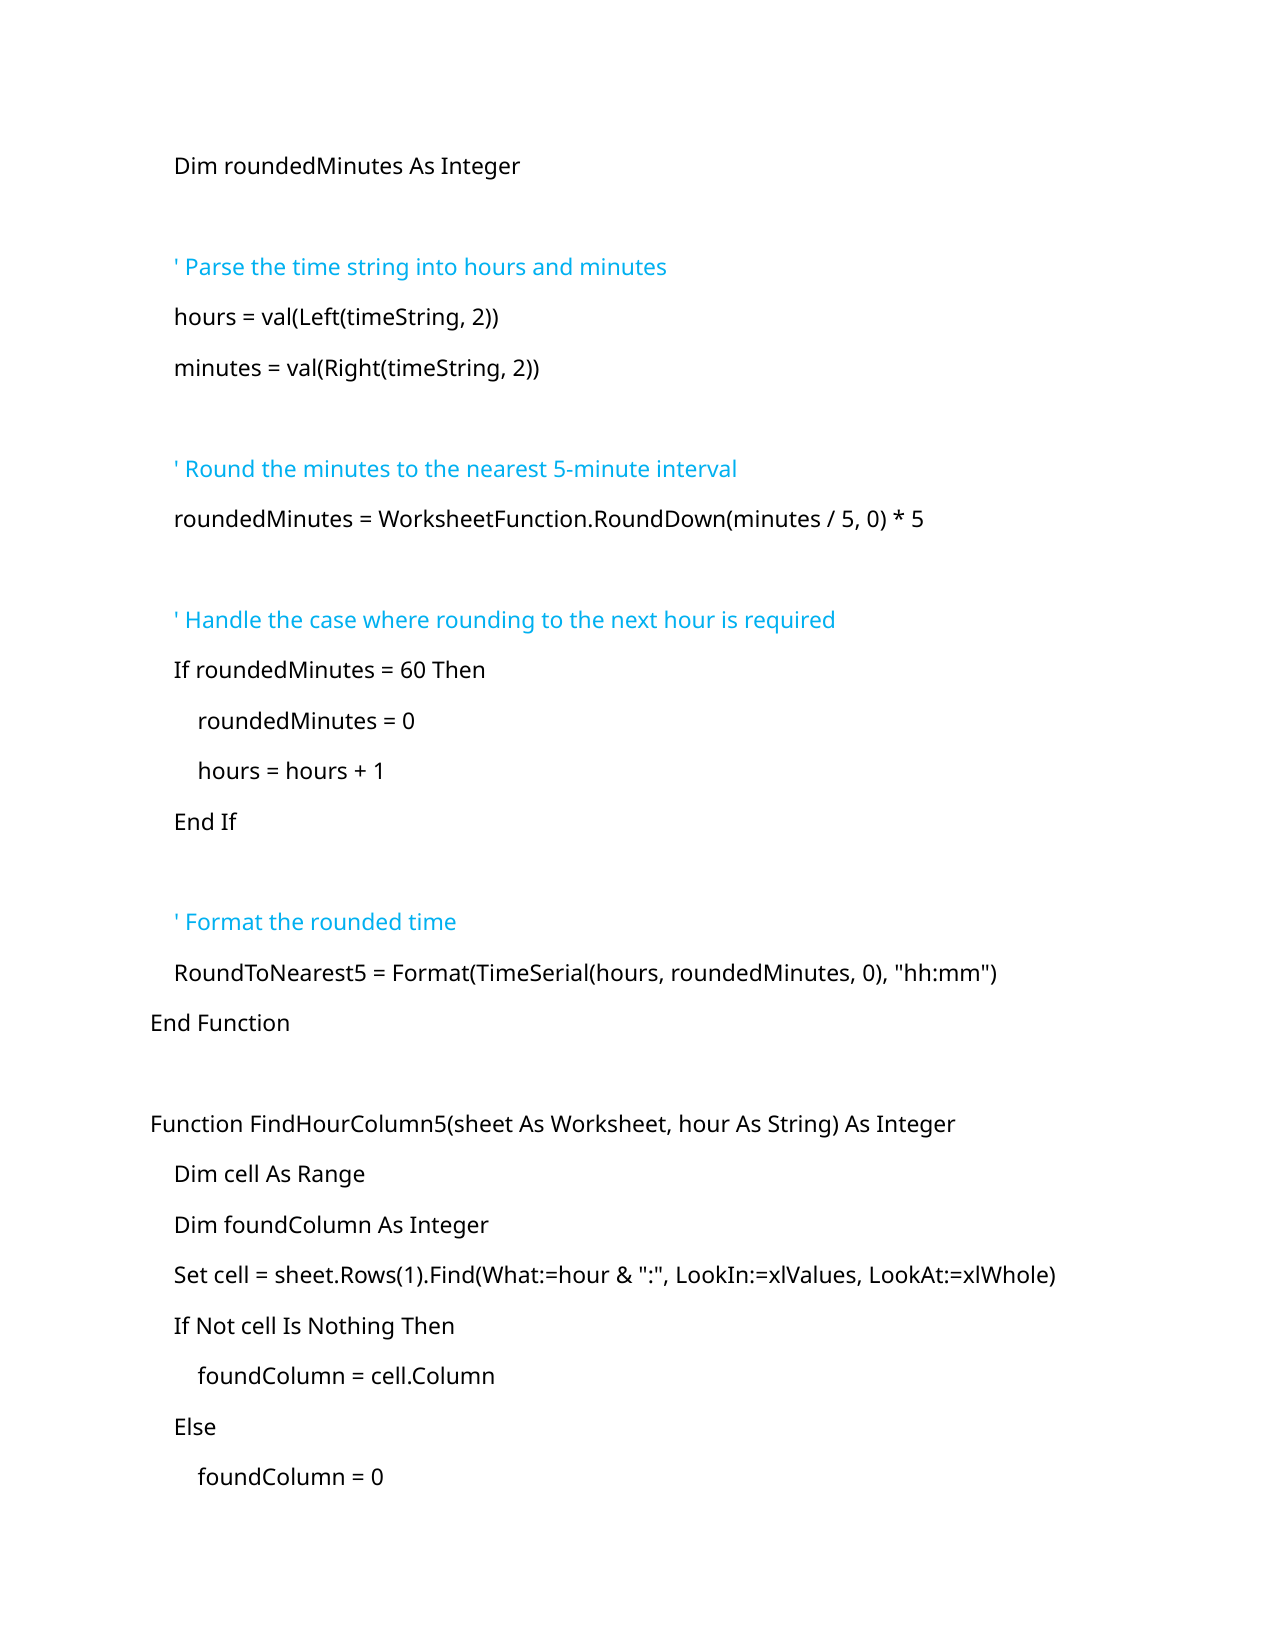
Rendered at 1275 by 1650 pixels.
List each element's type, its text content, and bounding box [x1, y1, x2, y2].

text roundedMinutes = 0 [150, 704, 1125, 736]
text ' Format the rounded time [150, 906, 1125, 937]
text Else [150, 1410, 1125, 1442]
text ' Handle the case where rounding to the next hour is required [150, 604, 1125, 635]
text minutes = val(Right(timeString, 2)) [150, 352, 1125, 383]
text roundedMinutes = WorksheetFunction.RoundDown(minutes / 5, 0) * 5 [150, 503, 1125, 534]
text End If [150, 805, 1125, 837]
text If Not cell Is Nothing Then [150, 1309, 1125, 1341]
text hours = val(Left(timeString, 2)) [150, 301, 1125, 332]
text ' Round the minutes to the nearest 5-minute interval [150, 452, 1125, 484]
text hours = hours + 1 [150, 755, 1125, 786]
text Dim foundColumn As Integer [150, 1209, 1125, 1240]
text If roundedMinutes = 60 Then [150, 654, 1125, 685]
text End Function [150, 1007, 1125, 1038]
text Set cell = sheet.Rows(1).Find(What:=hour & ":", LookIn:=xlValues, LookAt:=xlWhole) [150, 1259, 1125, 1290]
text RoundToNearest5 = Format(TimeSerial(hours, roundedMinutes, 0), "hh:mm") [150, 957, 1125, 988]
text Function FindHourColumn5(sheet As Worksheet, hour As String) As Integer [150, 1108, 1125, 1139]
text Dim cell As Range [150, 1158, 1125, 1189]
text foundColumn = 0 [150, 1461, 1125, 1492]
text Dim roundedMinutes As Integer [150, 150, 1125, 181]
text ' Parse the time string into hours and minutes [150, 251, 1125, 282]
text foundColumn = cell.Column [150, 1360, 1125, 1391]
